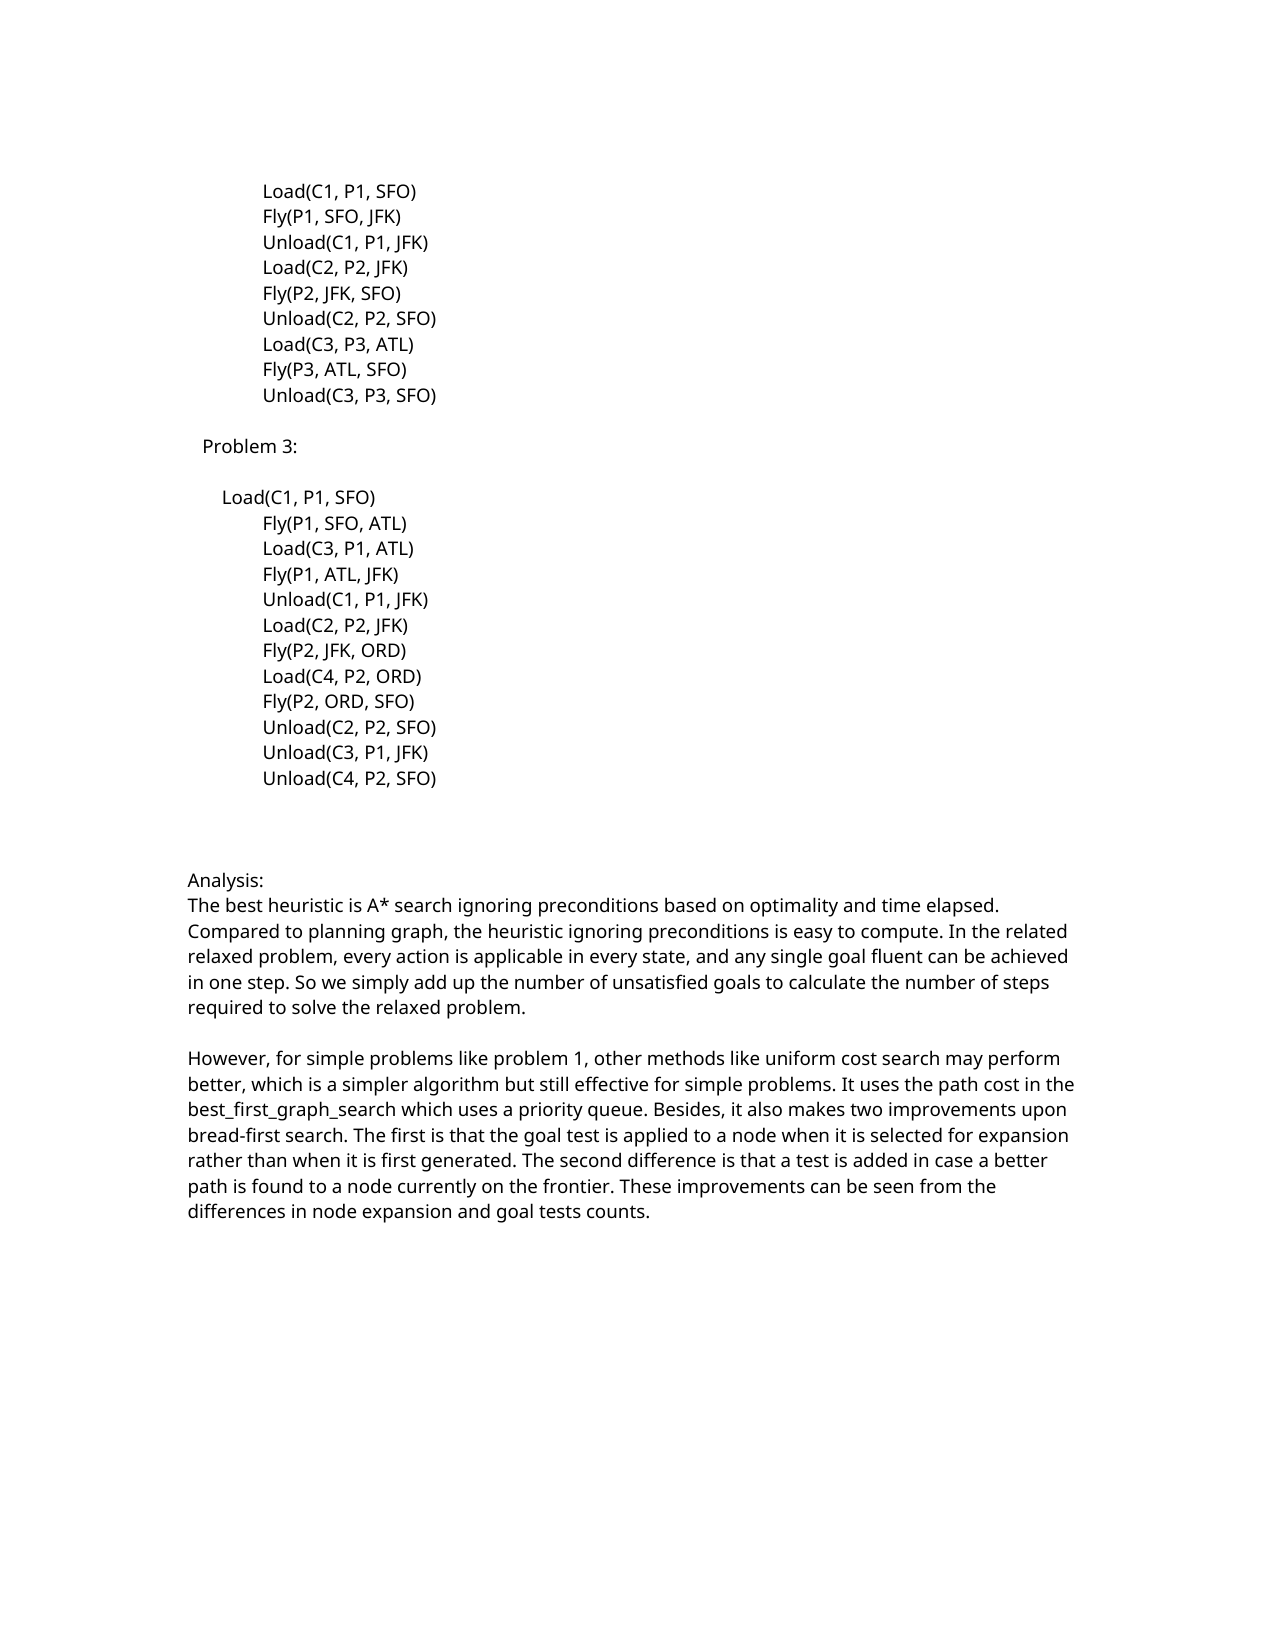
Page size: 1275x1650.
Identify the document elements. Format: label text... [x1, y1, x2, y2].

text Fly(P1, SFO, JFK) [262, 203, 1087, 229]
text Load(C3, P3, ATL) [262, 331, 1087, 357]
text Unload(C1, P1, JFK) [262, 586, 1087, 612]
text The best heuristic is A* search ignoring preconditions based on optimality and time elapsed. Compared to planning graph, the heuristic ignoring preconditions is easy to compute. In the related relaxed problem, every action is applicable in every state, and any single goal fluent can be achieved in one step. So we simply add up the number of unsatisfied goals to calculate the number of steps required to solve the relaxed problem. [187, 893, 1087, 1020]
text Unload(C1, P1, JFK) [262, 229, 1087, 254]
text Fly(P1, ATL, JFK) [262, 561, 1087, 586]
text Unload(C3, P1, JFK) [262, 739, 1087, 765]
text However, for simple problems like problem 1, other methods like uniform cost search may perform better, which is a simpler algorithm but still effective for simple problems. It uses the path cost in the best_first_graph_search which uses a priority queue. Besides, it also makes two improvements upon bread-first search. The first is that the goal test is applied to a node when it is selected for expansion rather than when it is first generated. The second difference is that a test is added in case a better path is found to a node currently on the frontier. These improvements can be seen from the differences in node expansion and goal tests counts. [187, 1046, 1087, 1224]
text Unload(C2, P2, SFO) [262, 306, 1087, 331]
text Fly(P1, SFO, ATL) [262, 510, 1087, 535]
text Load(C4, P2, ORD) [262, 663, 1087, 688]
text Load(C1, P1, SFO) [187, 484, 1087, 510]
text Load(C2, P2, JFK) [262, 612, 1087, 637]
text Fly(P2, ORD, SFO) [262, 688, 1087, 714]
text Fly(P2, JFK, ORD) [262, 637, 1087, 663]
text Unload(C2, P2, SFO) [262, 714, 1087, 739]
text Load(C3, P1, ATL) [262, 535, 1087, 561]
text Unload(C4, P2, SFO) [262, 765, 1087, 791]
text Load(C2, P2, JFK) [262, 254, 1087, 280]
text Fly(P3, ATL, SFO) [262, 357, 1087, 382]
text Load(C1, P1, SFO) [187, 178, 1087, 203]
text Unload(C3, P3, SFO) [262, 382, 1087, 408]
text Problem 3: [187, 433, 1087, 459]
text Analysis: [187, 867, 1087, 893]
text Fly(P2, JFK, SFO) [262, 280, 1087, 306]
